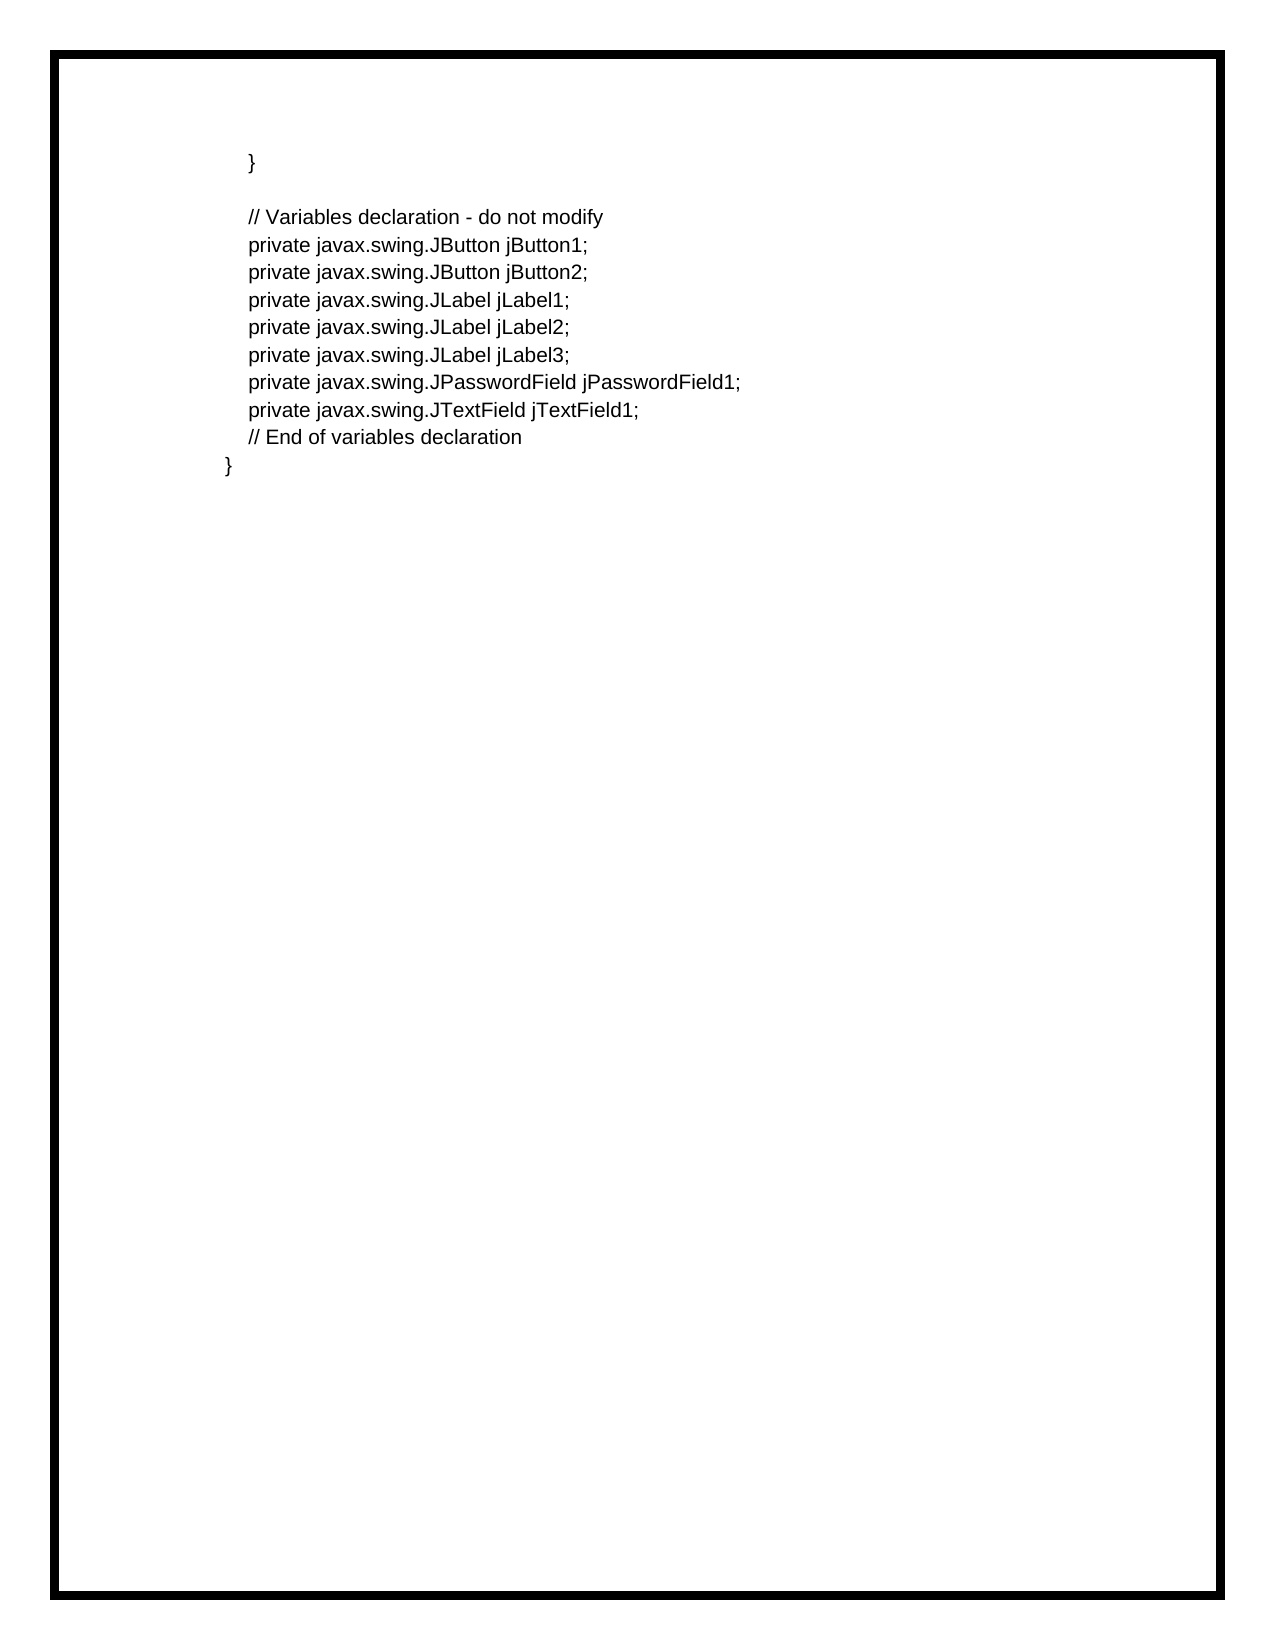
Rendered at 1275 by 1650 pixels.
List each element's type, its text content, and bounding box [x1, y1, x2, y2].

list private javax.swing.JLabel jLabel2; [225, 315, 1125, 339]
list private javax.swing.JButton jButton1; [225, 232, 1125, 256]
list private javax.swing.JLabel jLabel1; [225, 287, 1125, 311]
list // End of variables declaration [225, 425, 1125, 449]
list } [225, 150, 1125, 174]
list private javax.swing.JButton jButton2; [225, 260, 1125, 284]
list // Variables declaration - do not modify [225, 205, 1125, 229]
list private javax.swing.JTextField jTextField1; [225, 397, 1125, 421]
list private javax.swing.JPasswordField jPasswordField1; [225, 370, 1125, 394]
list } [225, 452, 1125, 476]
list private javax.swing.JLabel jLabel3; [225, 342, 1125, 366]
